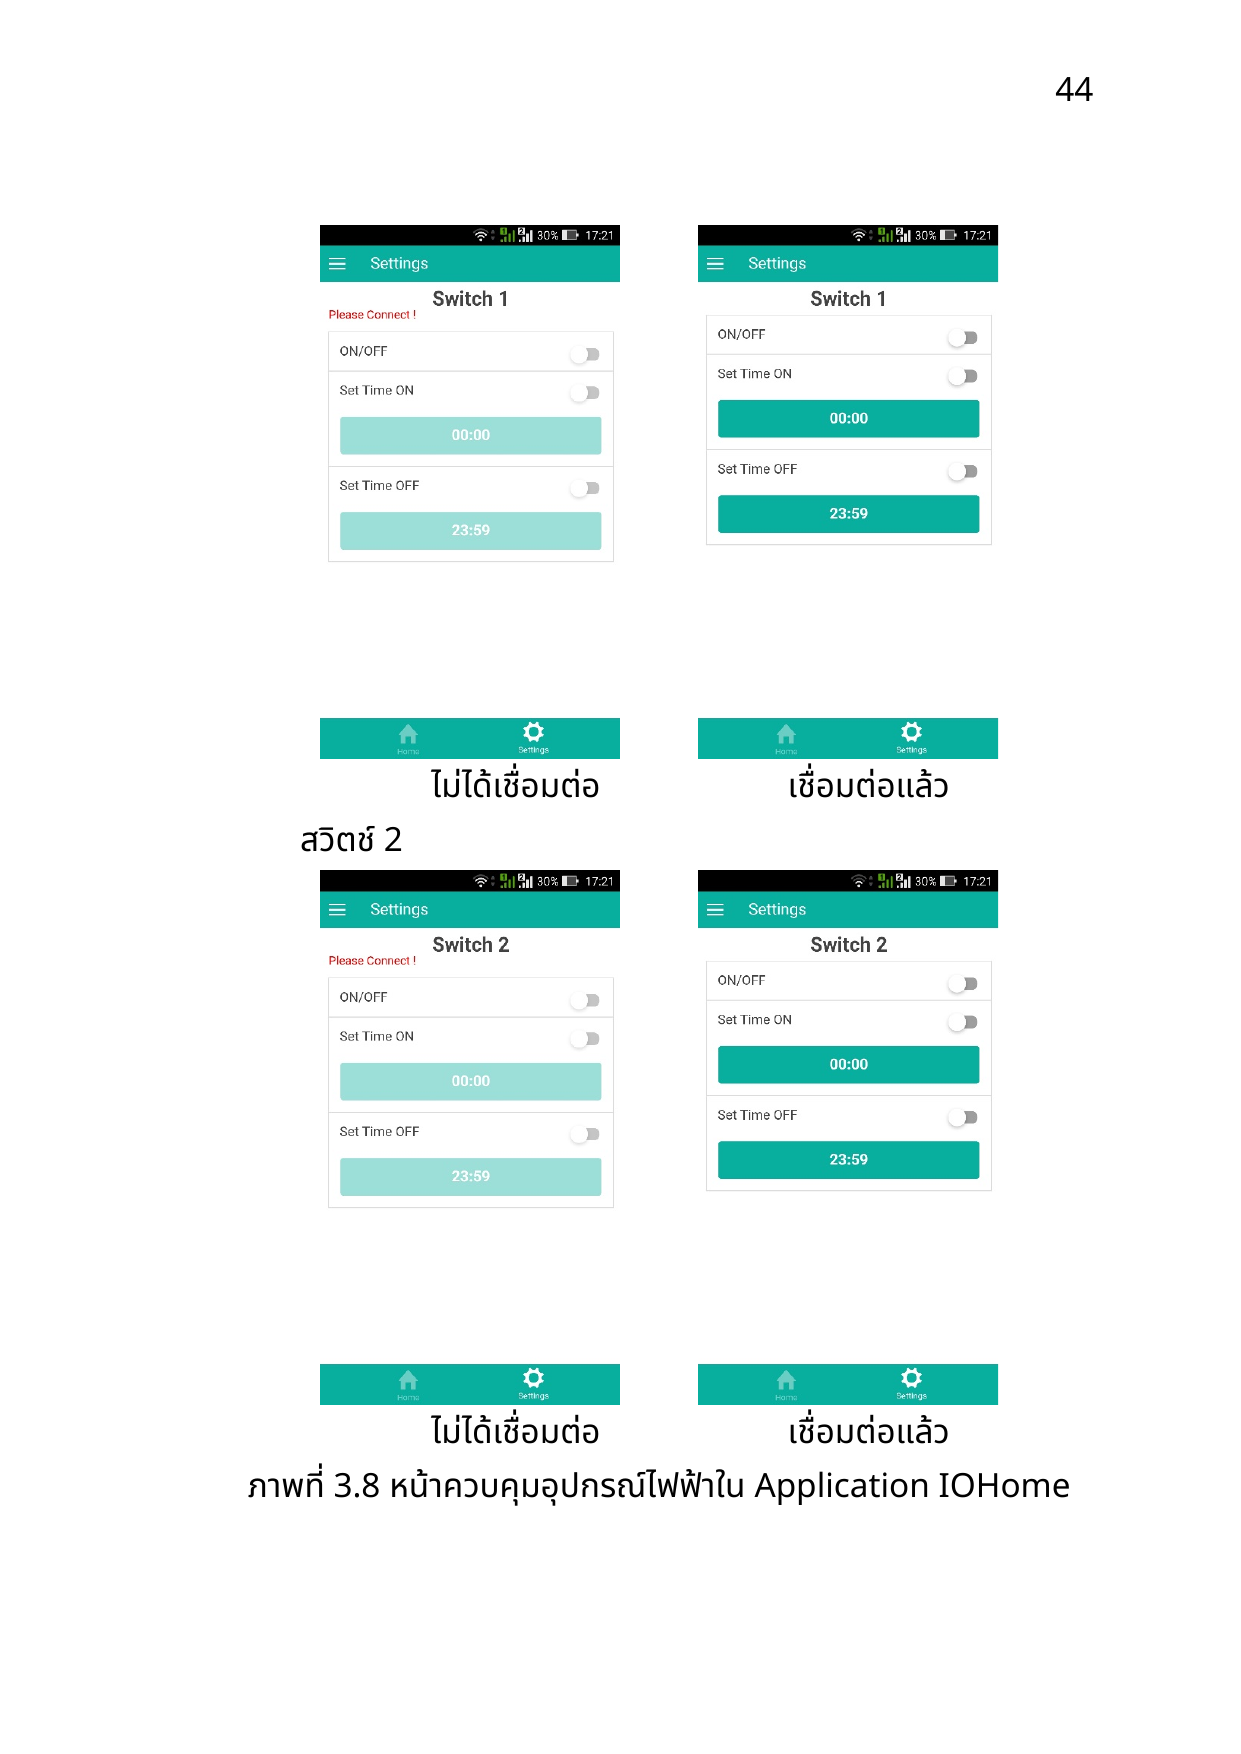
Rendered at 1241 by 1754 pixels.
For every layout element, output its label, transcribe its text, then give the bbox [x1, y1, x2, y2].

text ไม่ได้เชื่อมต่อ เชื่อมต่อแล้ว [225, 1408, 1093, 1458]
text ไม่ได้เชื่อมต่อ เชื่อมต่อแล้ว [225, 762, 1093, 812]
picture [320, 225, 620, 759]
text สวิตช์ 2 [225, 816, 1093, 867]
text ภาพที่ 3.8 หน้าควบคุมอุปกรณ์ไฟฟ้าใน Application IOHome [225, 1462, 1093, 1513]
picture [320, 870, 620, 1405]
picture [698, 225, 999, 759]
picture [698, 870, 999, 1405]
